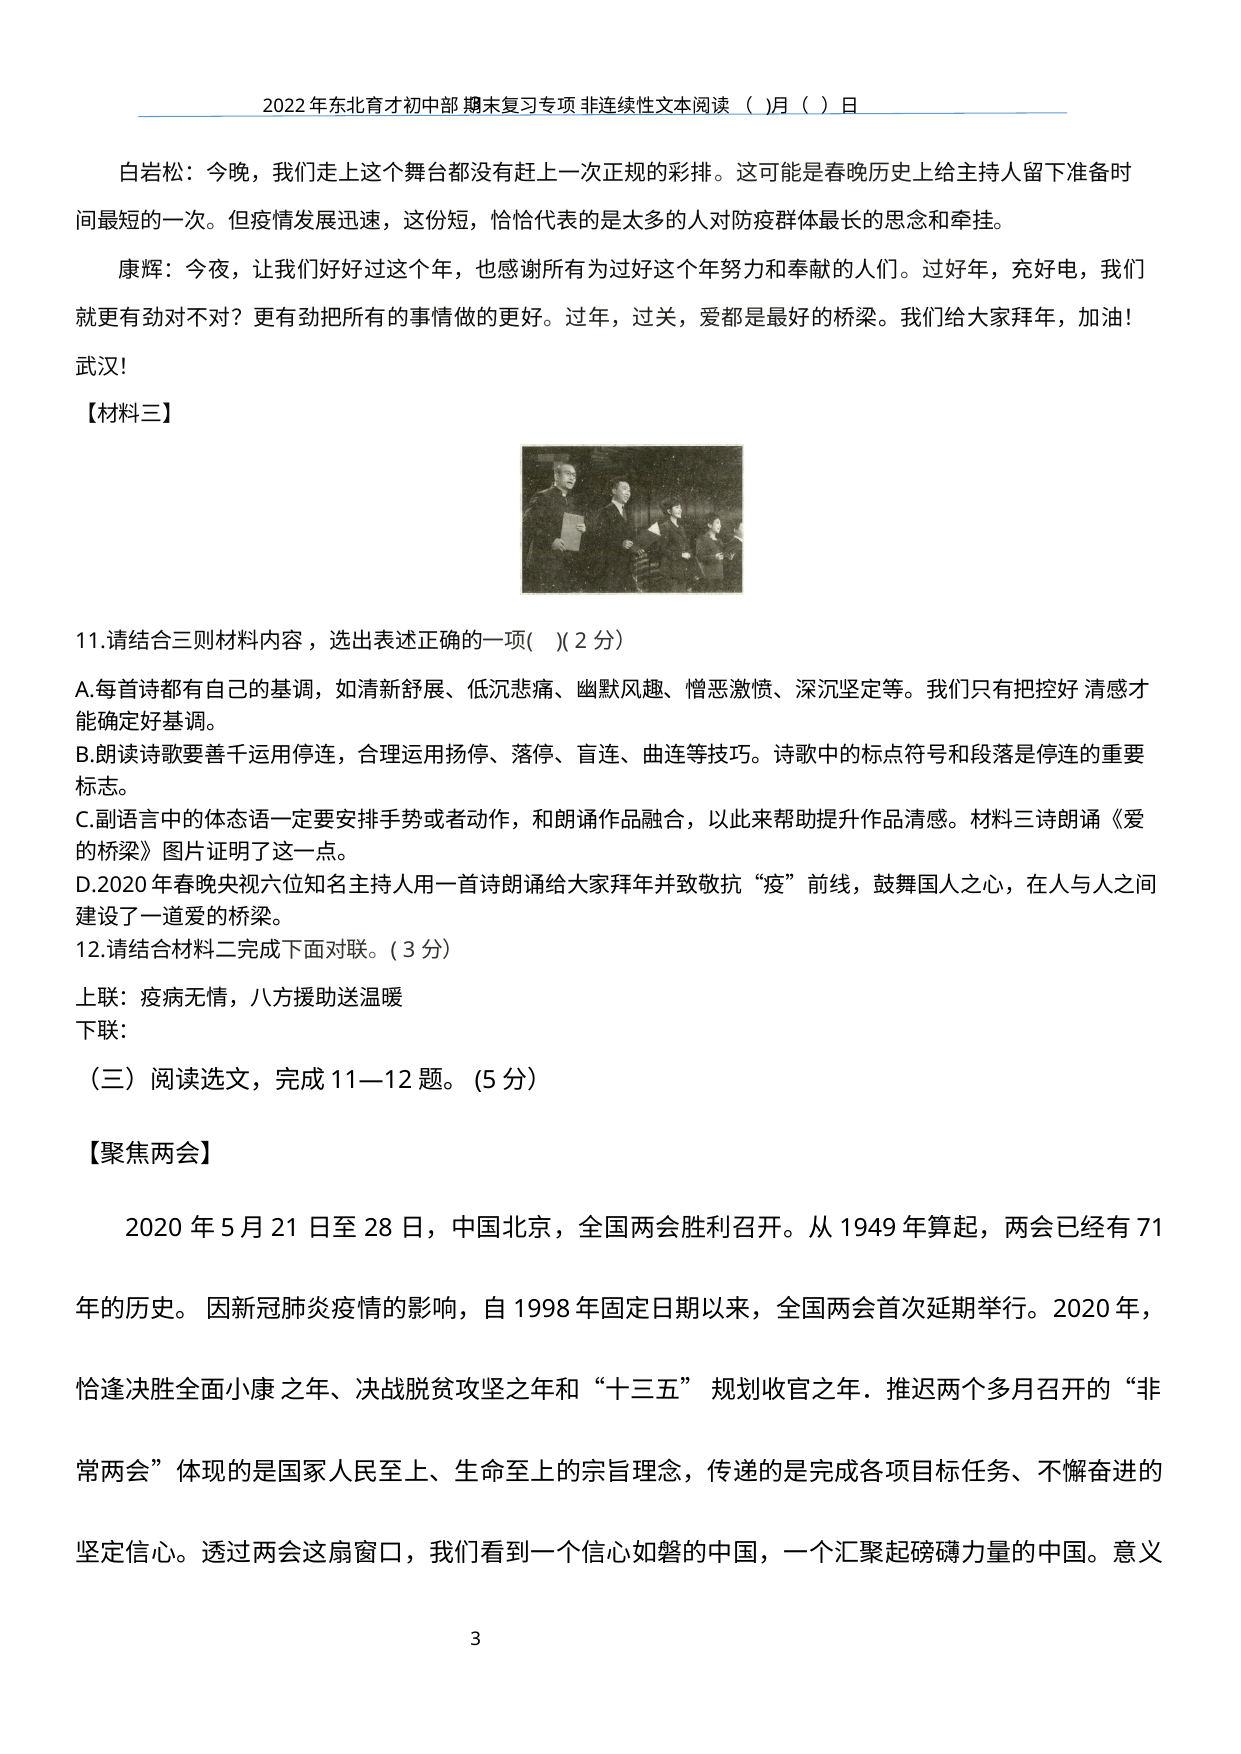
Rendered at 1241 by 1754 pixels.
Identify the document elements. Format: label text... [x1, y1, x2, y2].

text C.副语言中的体态语一定要安排手势或者动作，和朗诵作品融合，以此来帮助提升作品清感。材料三诗朗诵《爱的桥梁》图片证明了这一点。 [75, 801, 1165, 866]
text A.每首诗都有自己的基调，如清新舒展、低沉悲痛、幽默风趣、憎恶激愤、深沉坚定等。我们只有把控好 清感才能确定好基调。 [75, 671, 1165, 736]
text B.朗读诗歌要善千运用停连，合理运用扬停、落停、盲连、曲连等技巧。诗歌中的标点符号和段落是停连的重要标志。 [75, 736, 1165, 801]
text 12.请结合材料二完成下面对联。( 3 分） [75, 931, 1121, 964]
text D.2020年春晚央视六位知名主持人用一首诗朗诵给大家拜年并致敬抗“疫”前线，鼓舞国人之心，在人与人之间建设了一道爱的桥梁。 [75, 866, 1165, 931]
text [75, 1193, 1165, 1583]
text 11.请结合三则材料内容 ，选出表述正确的一项( )( 2 分） [75, 623, 1121, 656]
text 【聚焦两会】 [75, 1119, 1165, 1184]
text 白岩松：今晚，我们走上这个舞台都没有赶上一次正规的彩排。这可能是春晚历史上给主持人留下准备时间最短的一次。但疫情发展迅速，这份短，恰恰代表的是太多的人对防疫群体最长的思念和牵挂。 [75, 154, 1133, 235]
text 上联：疫病无情，八方援助送温暖 [75, 980, 1165, 1012]
text 【材料三】 [75, 397, 1165, 429]
text （三）阅读选文，完成11—12 题。 (5 分） [75, 1045, 1165, 1110]
picture [519, 444, 745, 595]
text 下联： [75, 1012, 1165, 1045]
text 康辉：今夜，让我们好好过这个年，也感谢所有为过好这个年努力和奉献的人们。过好年，充好电，我们就更有劲对不对？更有劲把所有的事情做的更好。过年，过关，爱都是最好的桥梁。我们给大家拜年，加油！武汉！ [75, 251, 1145, 381]
